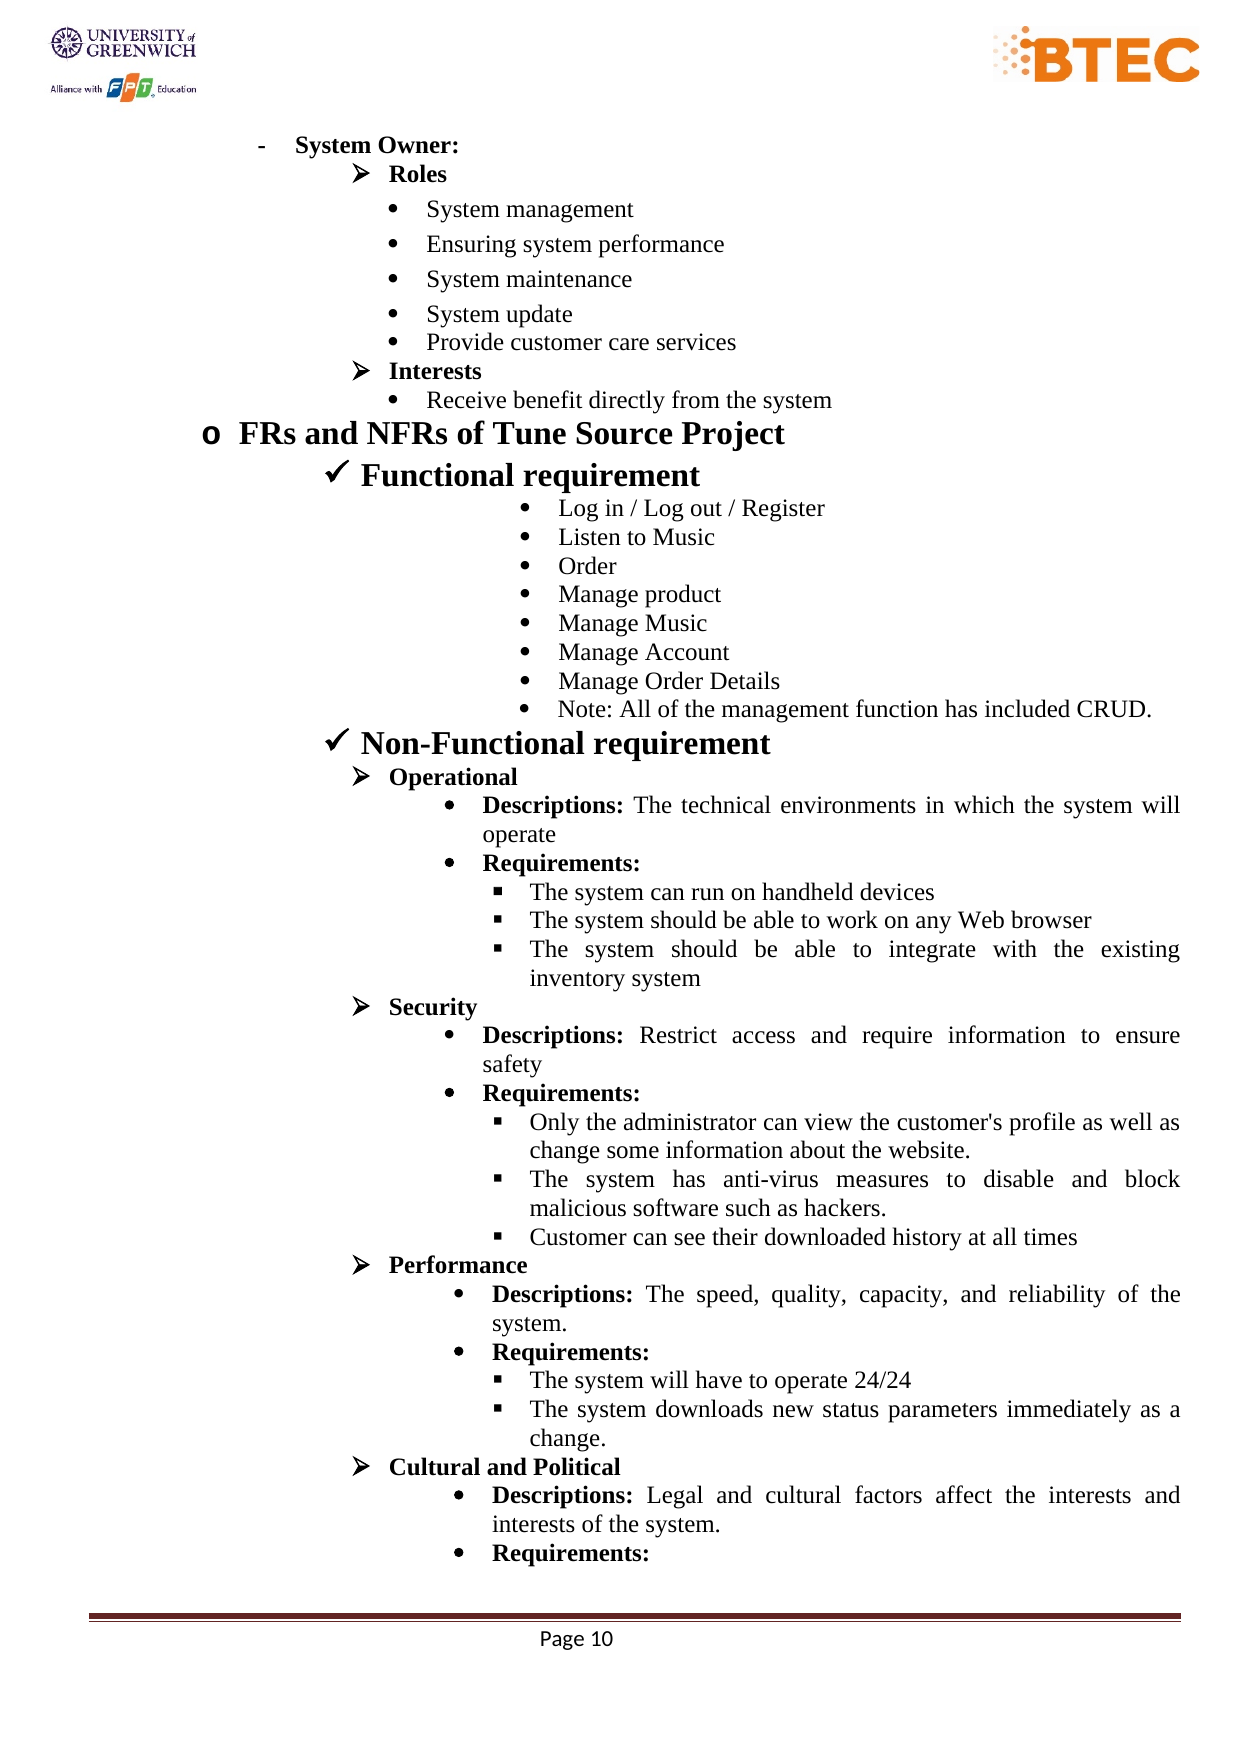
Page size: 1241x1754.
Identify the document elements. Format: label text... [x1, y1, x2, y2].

list Listen to Music [521, 522, 1181, 551]
list Interests [351, 356, 1181, 385]
list Requirements: [445, 1078, 1181, 1107]
list Order [521, 551, 1181, 579]
picture [993, 26, 1200, 82]
list Non-Functional requirement [323, 723, 1181, 762]
list Manage product [521, 579, 1181, 608]
list Requirements: [454, 1337, 1181, 1365]
list Customer can see their downloaded history at all times [492, 1222, 1181, 1250]
list The system downloads new status parameters immediately as a change. [492, 1394, 1181, 1452]
list Descriptions: The speed, quality, capacity, and reliability of the system. [454, 1279, 1181, 1337]
list Log in / Log out / Register [521, 493, 1181, 522]
list Manage Order Details [521, 666, 1181, 694]
list Roles [351, 159, 1181, 187]
list The system can run on handheld devices [492, 877, 1181, 905]
list Ensuring system performance [389, 229, 1181, 257]
list Descriptions: Legal and cultural factors affect the interests and interests of the system. [454, 1480, 1181, 1538]
list Functional requirement [323, 455, 1181, 493]
list Manage Music [521, 608, 1181, 637]
list Performance [351, 1250, 1181, 1279]
list Operational [351, 762, 1181, 790]
list Receive benefit directly from the system [389, 385, 1181, 414]
list Security [351, 992, 1181, 1020]
list Note: All of the management function has included CRUD. [520, 694, 1181, 723]
list Requirements: [454, 1538, 1181, 1567]
list Descriptions: Restrict access and require information to ensure safety [445, 1020, 1181, 1078]
list System update [389, 299, 1181, 327]
list Only the administrator can view the customer's profile as well as change some information about the website. [492, 1107, 1181, 1164]
list Requirements: [445, 848, 1181, 877]
list Provide customer care services [389, 327, 1181, 356]
picture [38, 14, 207, 112]
list The system will have to operate 24/24 [492, 1365, 1181, 1394]
list The system should be able to work on any Web browser [492, 905, 1181, 934]
list System maintenance [389, 264, 1181, 292]
list The system has anti-virus measures to disable and block malicious software such as hackers. [492, 1164, 1181, 1222]
list Cultural and Political [351, 1452, 1181, 1480]
list Manage Account [521, 637, 1181, 666]
list System management [389, 194, 1181, 222]
list FRs and NFRs of Tune Source Project [201, 414, 1181, 455]
list The system should be able to integrate with the existing inventory system [492, 934, 1181, 992]
list Descriptions: The technical environments in which the system will operate [445, 790, 1181, 848]
list System Owner: [257, 130, 1181, 159]
